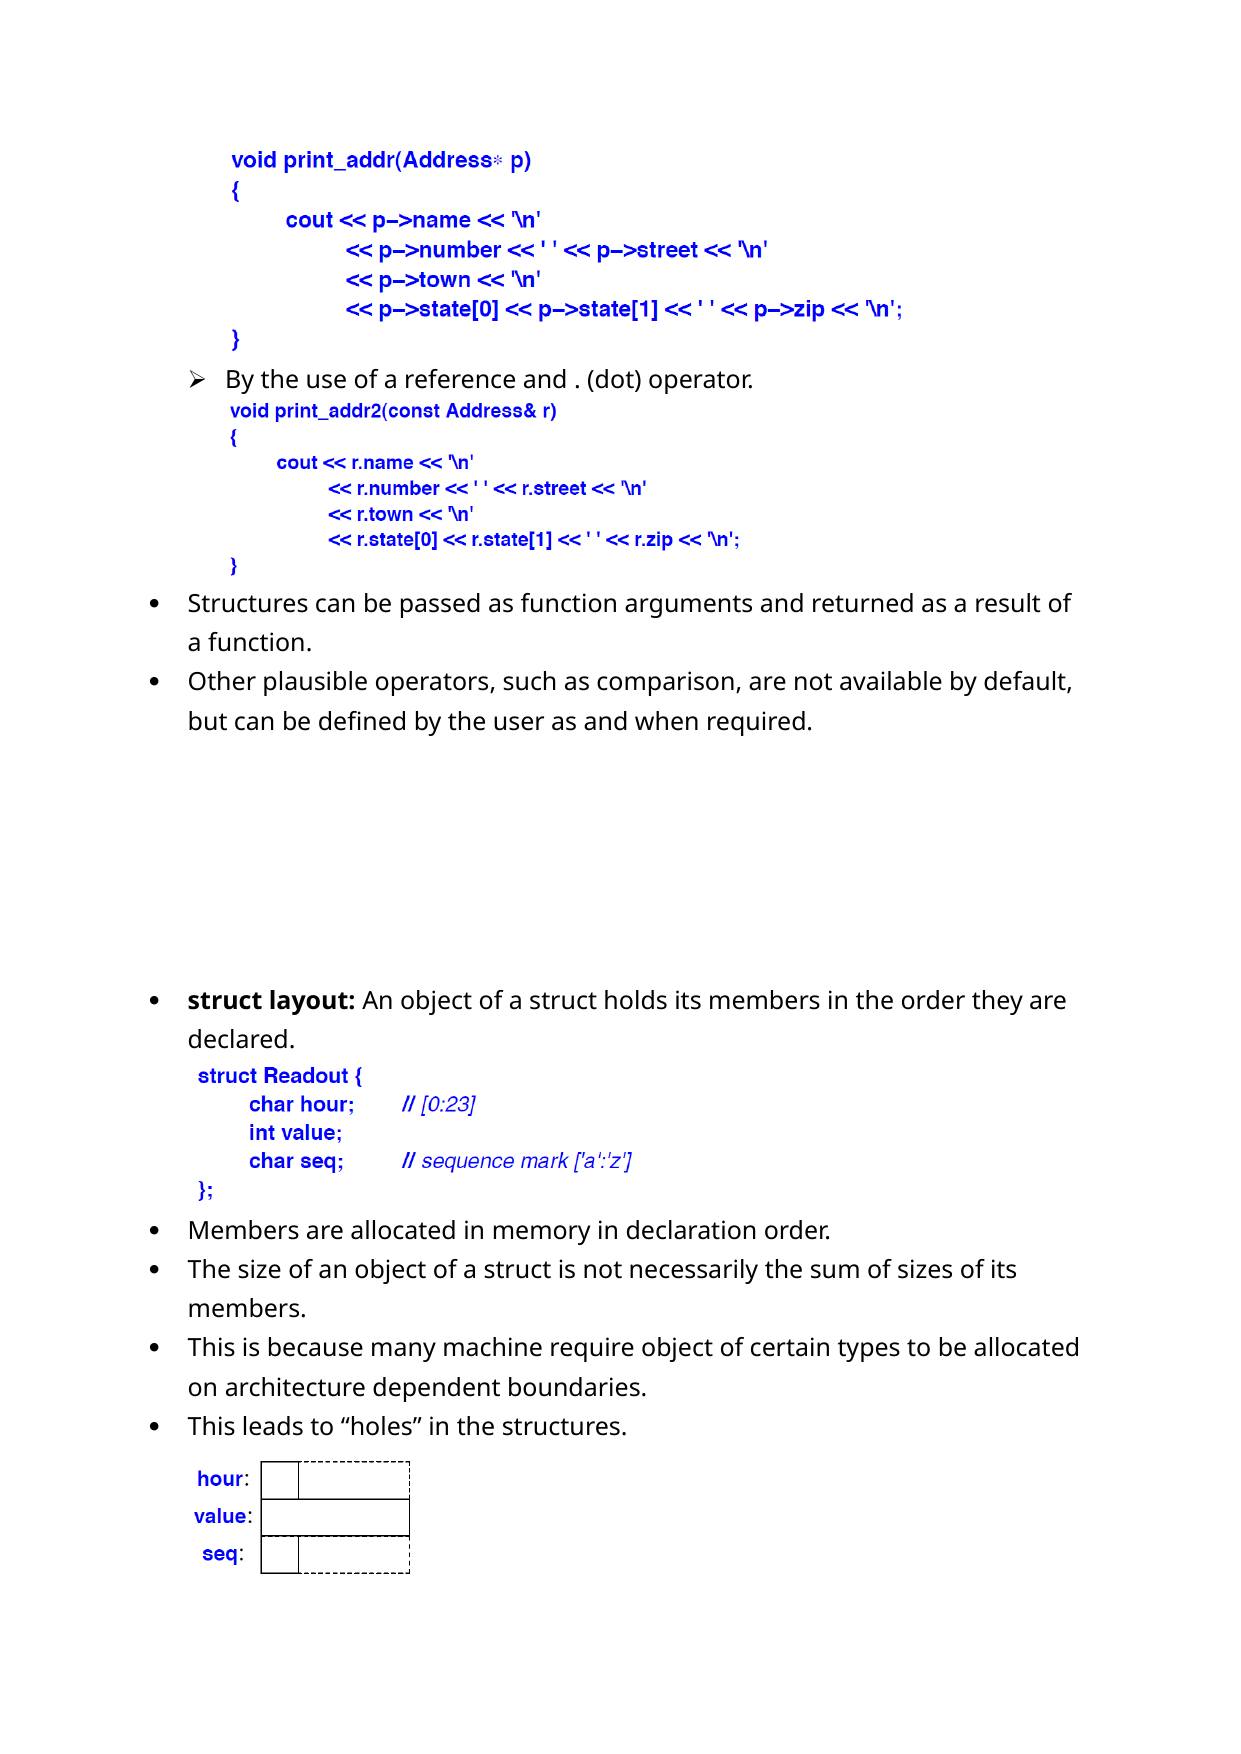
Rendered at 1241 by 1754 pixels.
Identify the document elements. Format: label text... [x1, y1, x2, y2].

list This leads to “holes” in the structures. [150, 1408, 1090, 1442]
list Members are allocated in memory in declaration order. [150, 1212, 1090, 1247]
picture [187, 1060, 638, 1208]
list Structures can be passed as function arguments and returned as a result of a function. [150, 586, 1090, 659]
picture [225, 401, 741, 581]
list This is because many machine require object of certain types to be allocated on architecture dependent boundaries. [150, 1330, 1090, 1403]
picture [187, 1447, 423, 1587]
list struct layout: An object of a struct holds its members in the order they are declared. [150, 982, 1090, 1056]
picture [225, 150, 905, 357]
list By the use of a reference and . (dot) operator. [187, 362, 1090, 396]
list Other plausible operators, such as comparison, are not available by default, but can be defined by the user as and when required. [150, 664, 1090, 737]
list The size of an object of a struct is not necessarily the sum of sizes of its members. [150, 1252, 1090, 1325]
